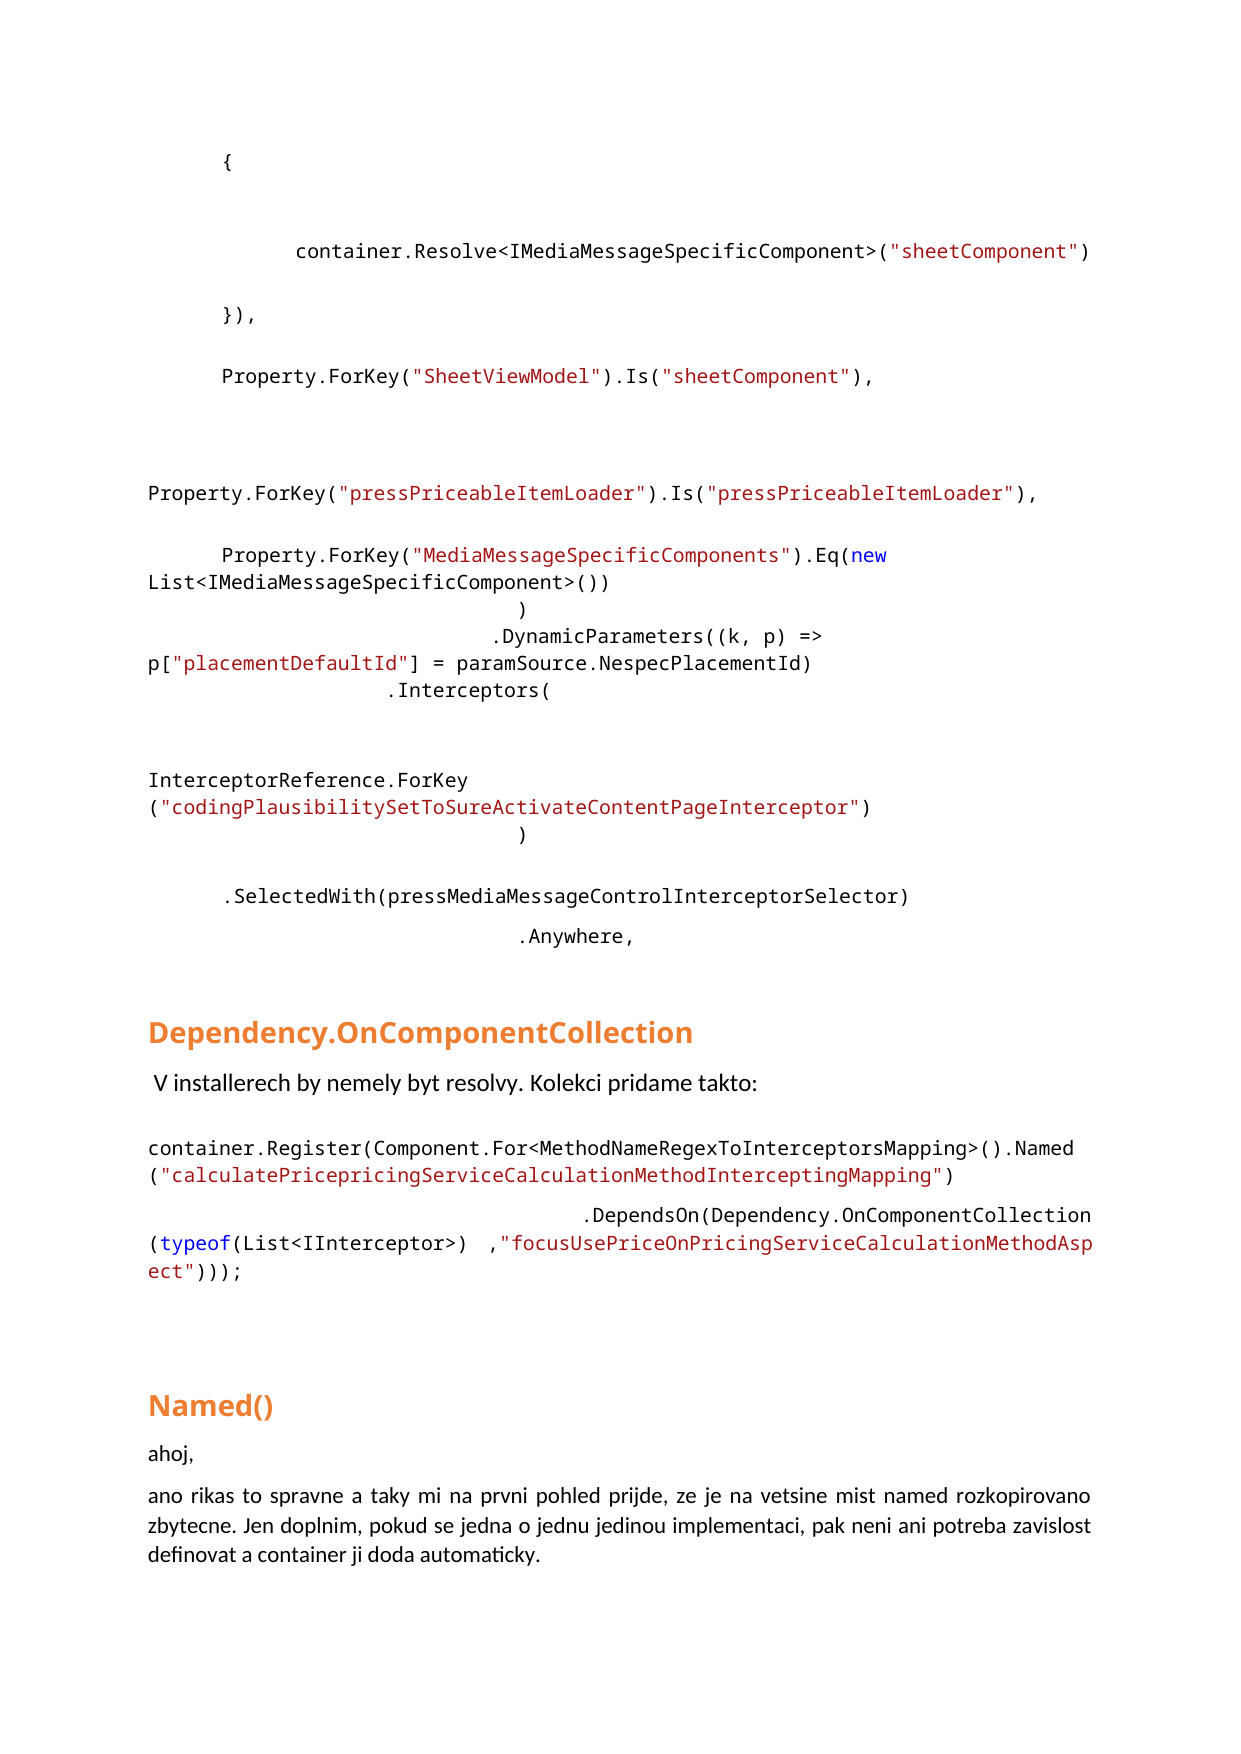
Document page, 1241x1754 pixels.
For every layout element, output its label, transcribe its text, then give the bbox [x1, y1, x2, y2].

text Property.ForKey("SheetViewModel").Is("sheetComponent"), [148, 327, 1093, 416]
text ano rikas to spravne a taky mi na prvni pohled prijde, ze je na vetsine mist named rozkopirovano zbytecne. Jen doplnim, pokud se jedna o jednu jedinou implementaci, pak neni ani potreba zavislost definovat a container ji doda automaticky. [148, 1481, 1093, 1568]
text .Interceptors( [148, 676, 1093, 703]
text ahoj, [148, 1439, 1093, 1468]
text Property.ForKey("pressPriceableItemLoader").Is("pressPriceableItemLoader"), [148, 416, 1093, 506]
text }), [148, 264, 1093, 327]
text ) [148, 596, 1093, 622]
text .Anywhere, [148, 922, 1093, 949]
text container.Register(Component.For<MethodNameRegexToInterceptorsMapping>().Named("calculatePricepricingServiceCalculationMethodInterceptingMapping") [148, 1099, 1093, 1188]
subtitle Dependency.OnComponentCollection [148, 1013, 1093, 1052]
text container.Resolve<IMediaMessageSpecificComponent>("sheetComponent") [148, 202, 1093, 264]
text InterceptorReference.ForKey("codingPlausibilitySetToSureActivateContentPageInterceptor") [148, 703, 1093, 820]
text .SelectedWith(pressMediaMessageControlInterceptorSelector) [148, 847, 1093, 909]
subtitle Named() [148, 1385, 1093, 1425]
text { [148, 148, 1093, 202]
text .DynamicParameters((k, p) => p["placementDefaultId"] = paramSource.NespecPlacementId) [148, 622, 1093, 676]
text .DependsOn(Dependency.OnComponentCollection(typeof(List<IInterceptor>) ,"focusUsePriceOnPricingServiceCalculationMethodAspect"))); [148, 1201, 1093, 1284]
text ) [148, 820, 1093, 847]
text Property.ForKey("MediaMessageSpecificComponents").Eq(new List<IMediaMessageSpecificComponent>()) [148, 506, 1093, 596]
text V installerech by nemely byt resolvy. Kolekci pridame takto: [148, 1067, 1093, 1097]
